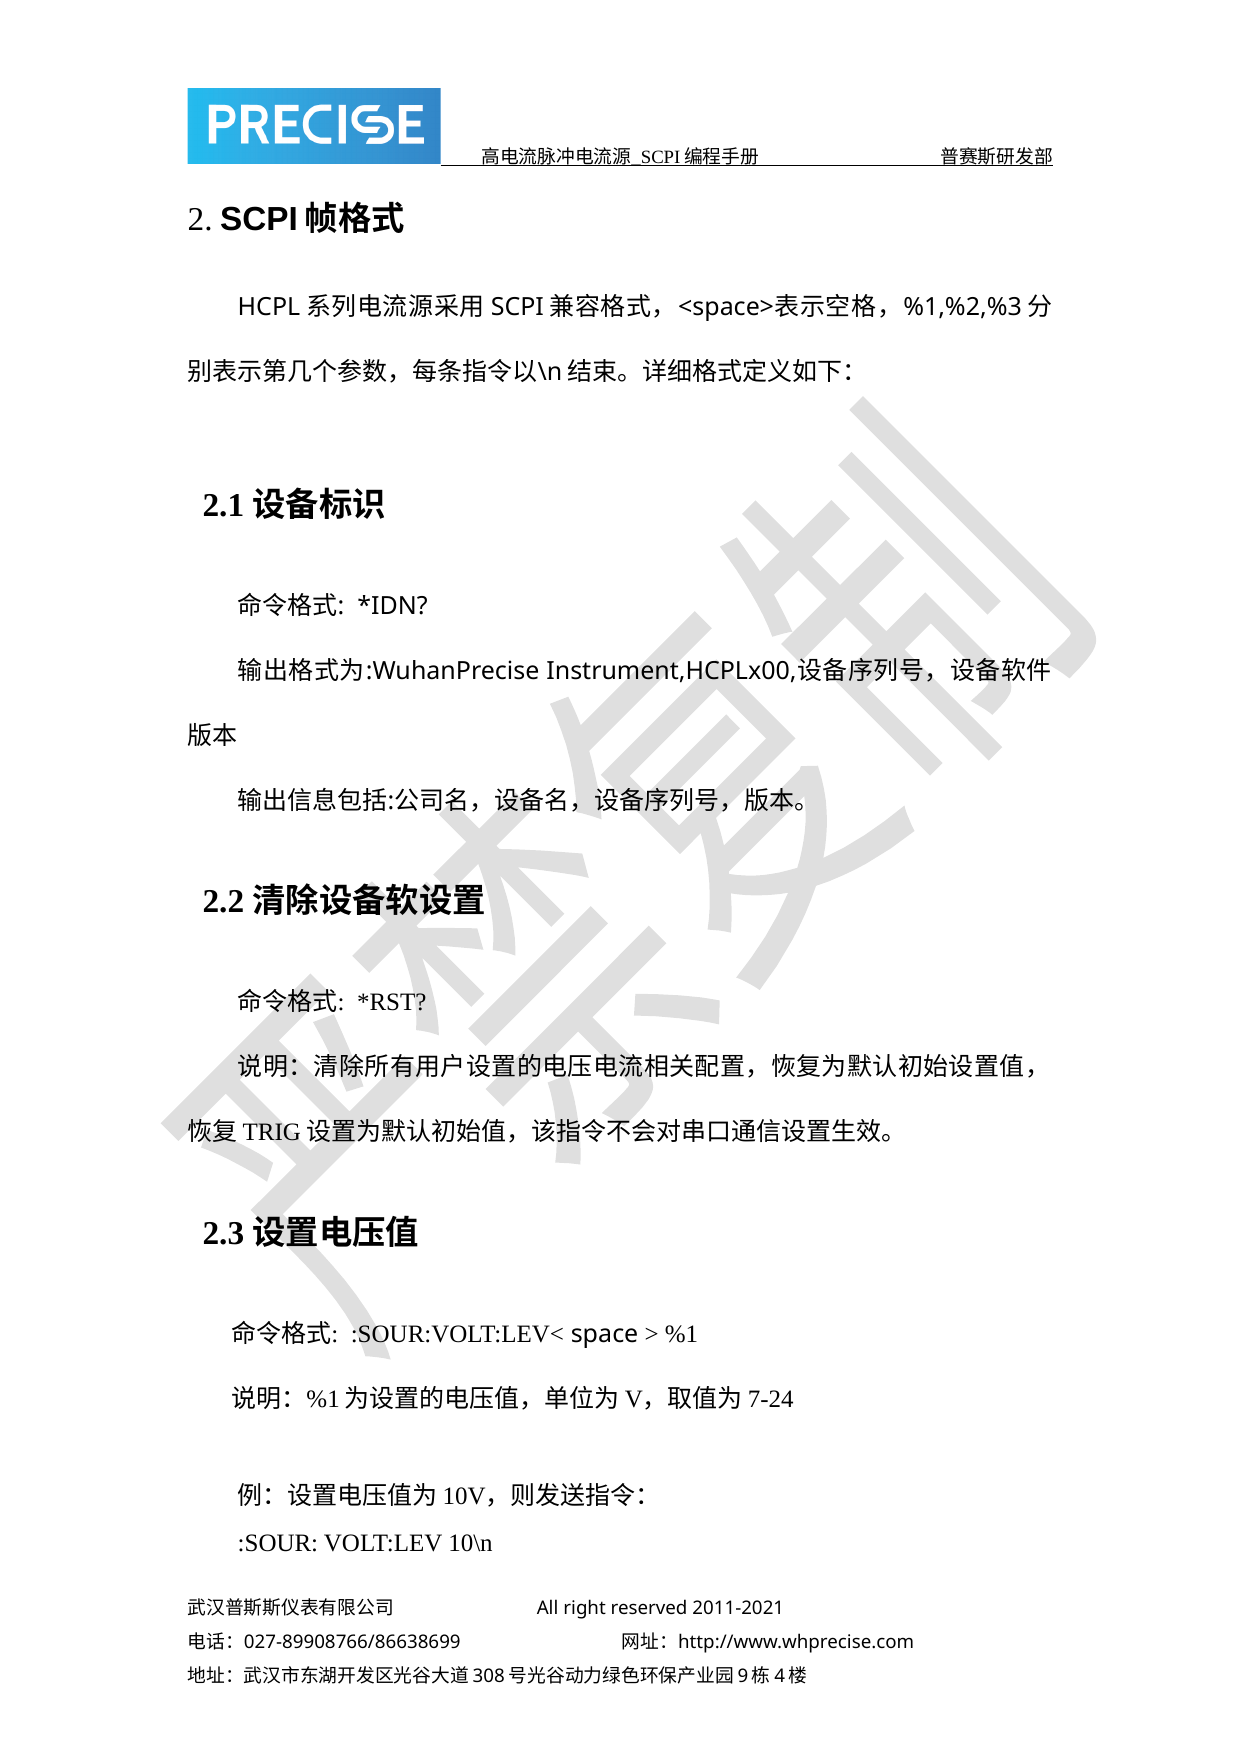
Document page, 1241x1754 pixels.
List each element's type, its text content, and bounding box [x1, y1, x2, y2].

text 说明：清除所有用户设置的电压电流相关配置，恢复为默认初始设置值，恢复TRIG设置为默认初始值，该指令不会对串口通信设置生效。 [187, 1032, 1053, 1162]
text :SOUR: VOLT:LEV 10\n [187, 1526, 1053, 1559]
picture [187, 88, 441, 164]
text 命令格式: *IDN? [187, 571, 1053, 636]
subtitle 清除设备软设置 [202, 866, 1053, 931]
list SCPI帧格式 [187, 183, 1053, 248]
text 输出信息包括:公司名，设备名，设备序列号，版本。 [187, 766, 1053, 831]
subtitle 设置电压值 [202, 1197, 1053, 1262]
text 命令格式: *RST? [187, 967, 1053, 1032]
subtitle 设备标识 [202, 469, 1053, 534]
text HCPL系列电流源采用SCPI兼容格式，<space>表示空格，%1,%2,%3分别表示第几个参数，每条指令以\n结束。详细格式定义如下： [187, 272, 1053, 402]
text 例：设置电压值为10V，则发送指令： [187, 1461, 1053, 1526]
text 输出格式为:WuhanPrecise Instrument,HCPLx00,设备序列号，设备软件版本 [187, 636, 1053, 766]
text 命令格式: :SOUR:VOLT:LEV< space > %1 [231, 1299, 1053, 1364]
text 说明：%1为设置的电压值，单位为V，取值为7-24 [231, 1364, 1053, 1429]
